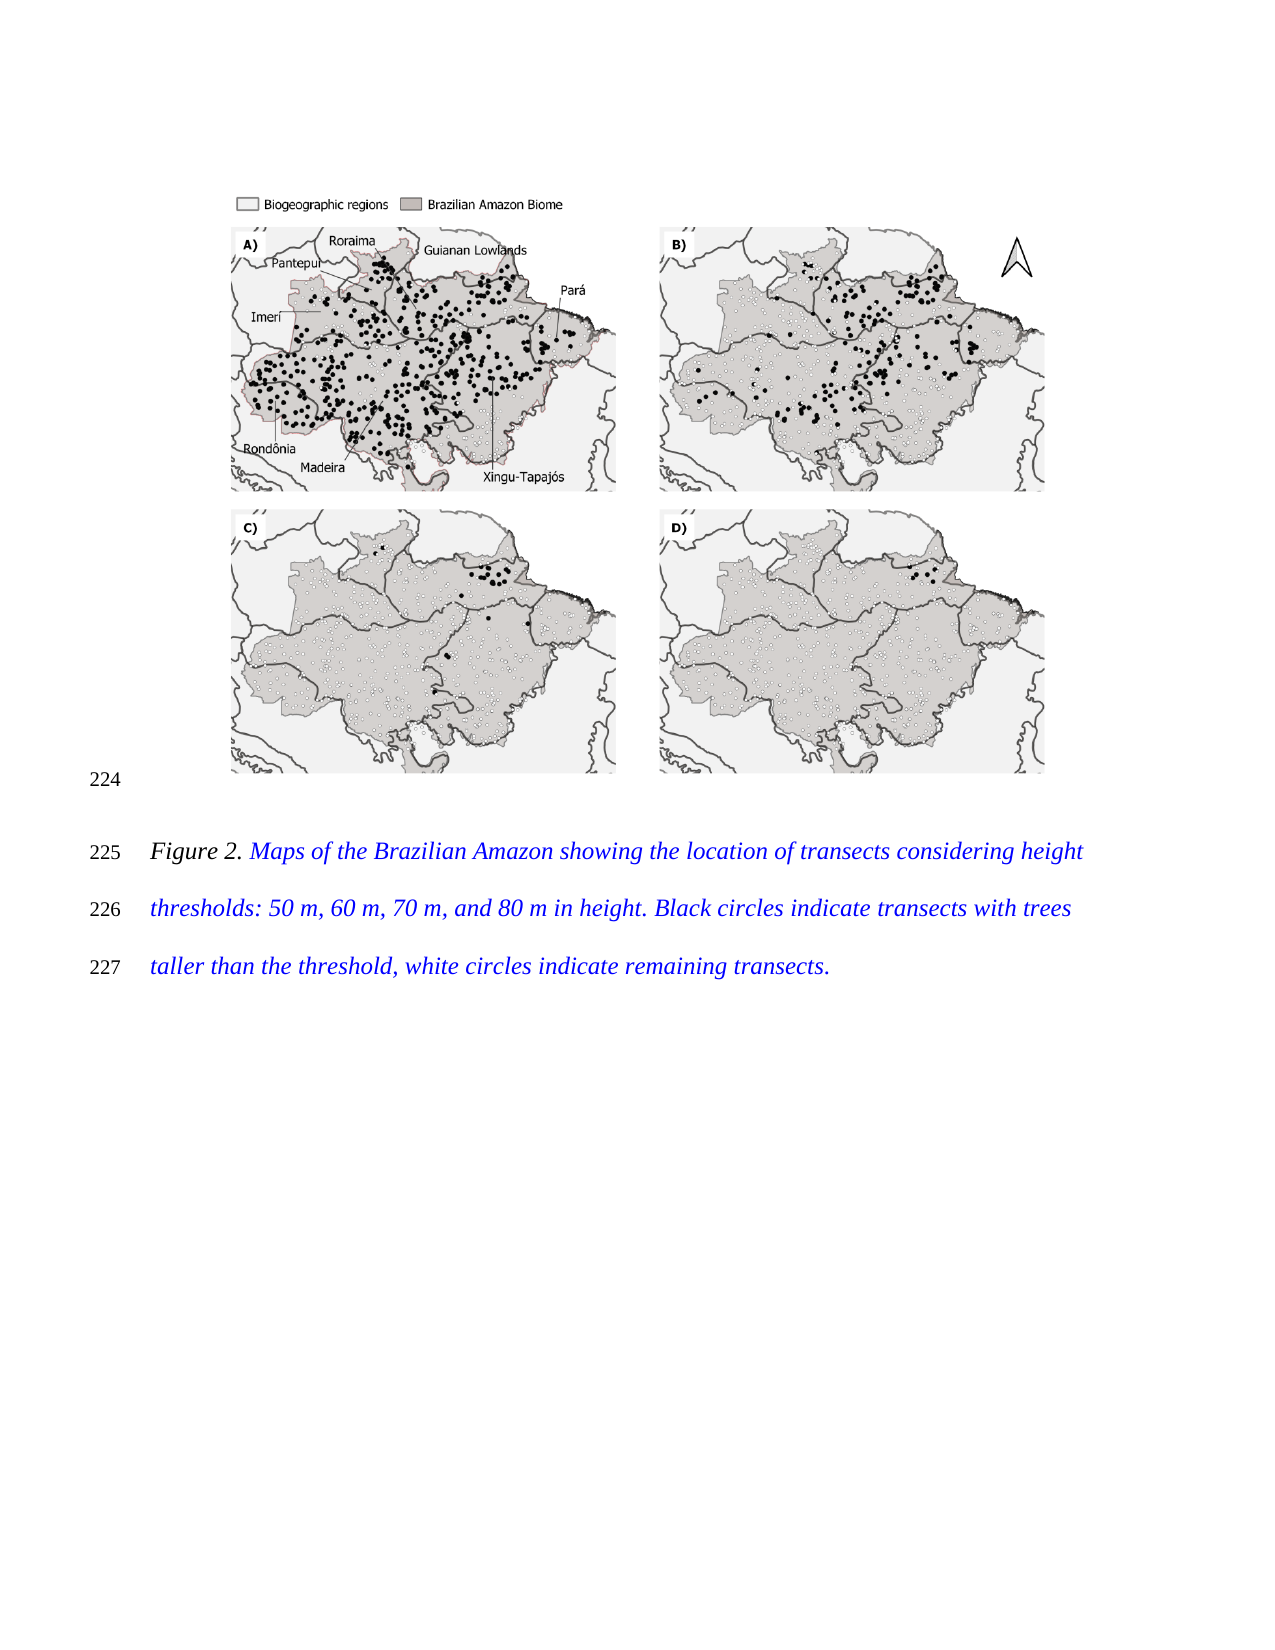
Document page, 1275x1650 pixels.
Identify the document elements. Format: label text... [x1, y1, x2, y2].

picture [187, 150, 1088, 787]
text Figure 2. Maps of the Brazilian Amazon showing the location of transects considering height thresholds: 50 m, 60 m, 70 m, and 80 m in height. Black circles indicate transects with trees taller than the threshold, white circles indicate remaining transects. [150, 836, 1125, 979]
